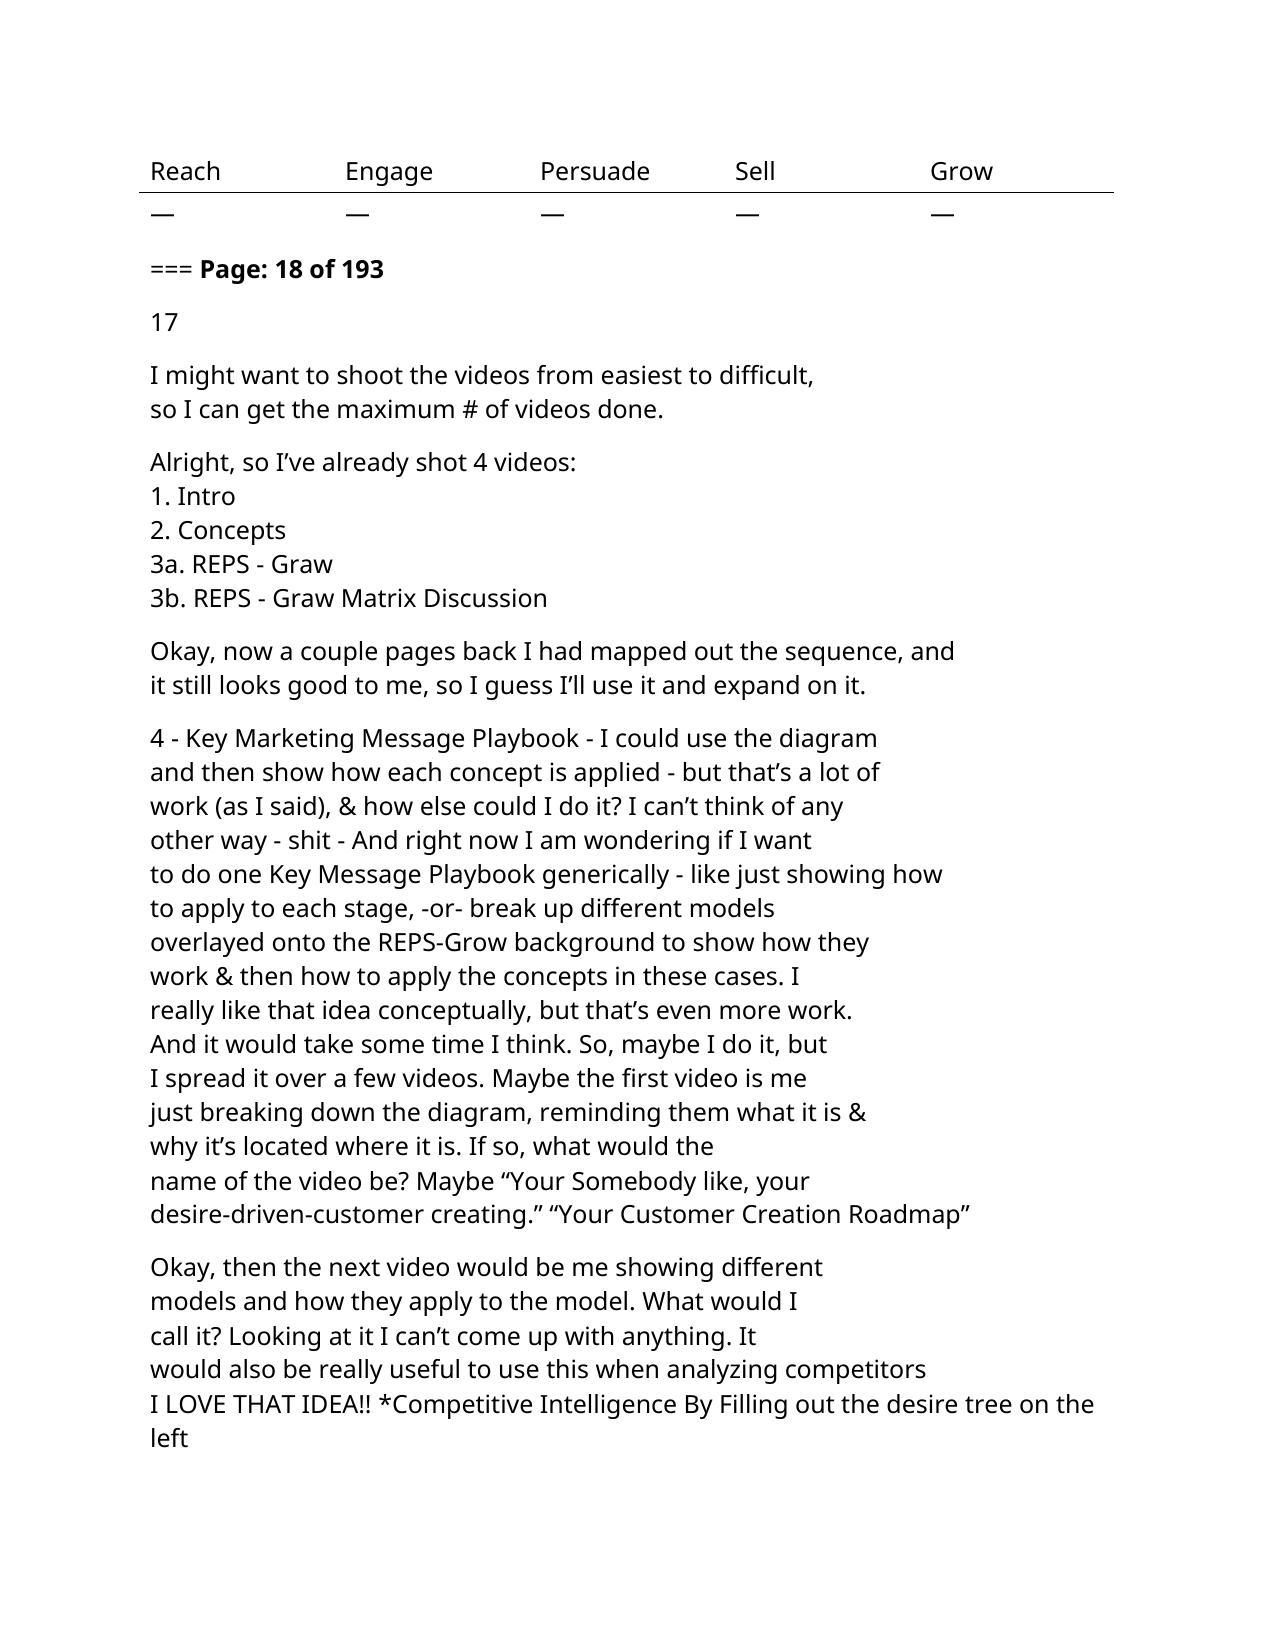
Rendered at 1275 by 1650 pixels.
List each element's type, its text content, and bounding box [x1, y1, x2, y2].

table_cell — [334, 193, 529, 233]
text Okay, now a couple pages back I had mapped out the sequence, and it still looks good to me, so I guess I’ll use it and expand on it. [150, 633, 1125, 702]
text I might want to shoot the videos from easiest to difficult, so I can get the maximum # of videos done. [150, 357, 1125, 426]
table_header Sell [724, 150, 919, 192]
table_header Engage [334, 150, 529, 192]
table_header Persuade [529, 150, 724, 192]
text 17 [150, 305, 1125, 339]
text Alright, so I’ve already shot 4 videos: 1. Intro 2. Concepts 3a. REPS - Graw 3b. REPS - Graw Matrix Discussion [150, 444, 1125, 615]
text === Page: 18 of 193 [150, 252, 1125, 286]
text 4 - Key Marketing Message Playbook - I could use the diagram and then show how each concept is applied - but that’s a lot of work (as I said), & how else could I do it? I can’t think of any other way - shit - And right now I am wondering if I want to do one Key Message Playbook generically - like just showing how to apply to each stage, -or- break up different models overlayed onto the REPS-Grow background to show how they work & then how to apply the concepts in these cases. I really like that idea conceptually, but that’s even more work. And it would take some time I think. So, maybe I do it, but I spread it over a few videos. Maybe the first video is me just breaking down the diagram, reminding them what it is & why it’s located where it is. If so, what would the name of the video be? Maybe “Your Somebody like, your desire-driven-customer creating.” “Your Customer Creation Roadmap” [150, 720, 1125, 1231]
table_cell — [919, 193, 1114, 233]
table_cell — [724, 193, 919, 233]
table_header Reach [139, 150, 334, 192]
table_header Grow [919, 150, 1114, 192]
table_cell — [529, 193, 724, 233]
table_cell — [139, 193, 334, 233]
text Okay, then the next video would be me showing different models and how they apply to the model. What would I call it? Looking at it I can’t come up with anything. It would also be really useful to use this when analyzing competitors I LOVE THAT IDEA!! *Competitive Intelligence By Filling out the desire tree on the left [150, 1250, 1125, 1454]
